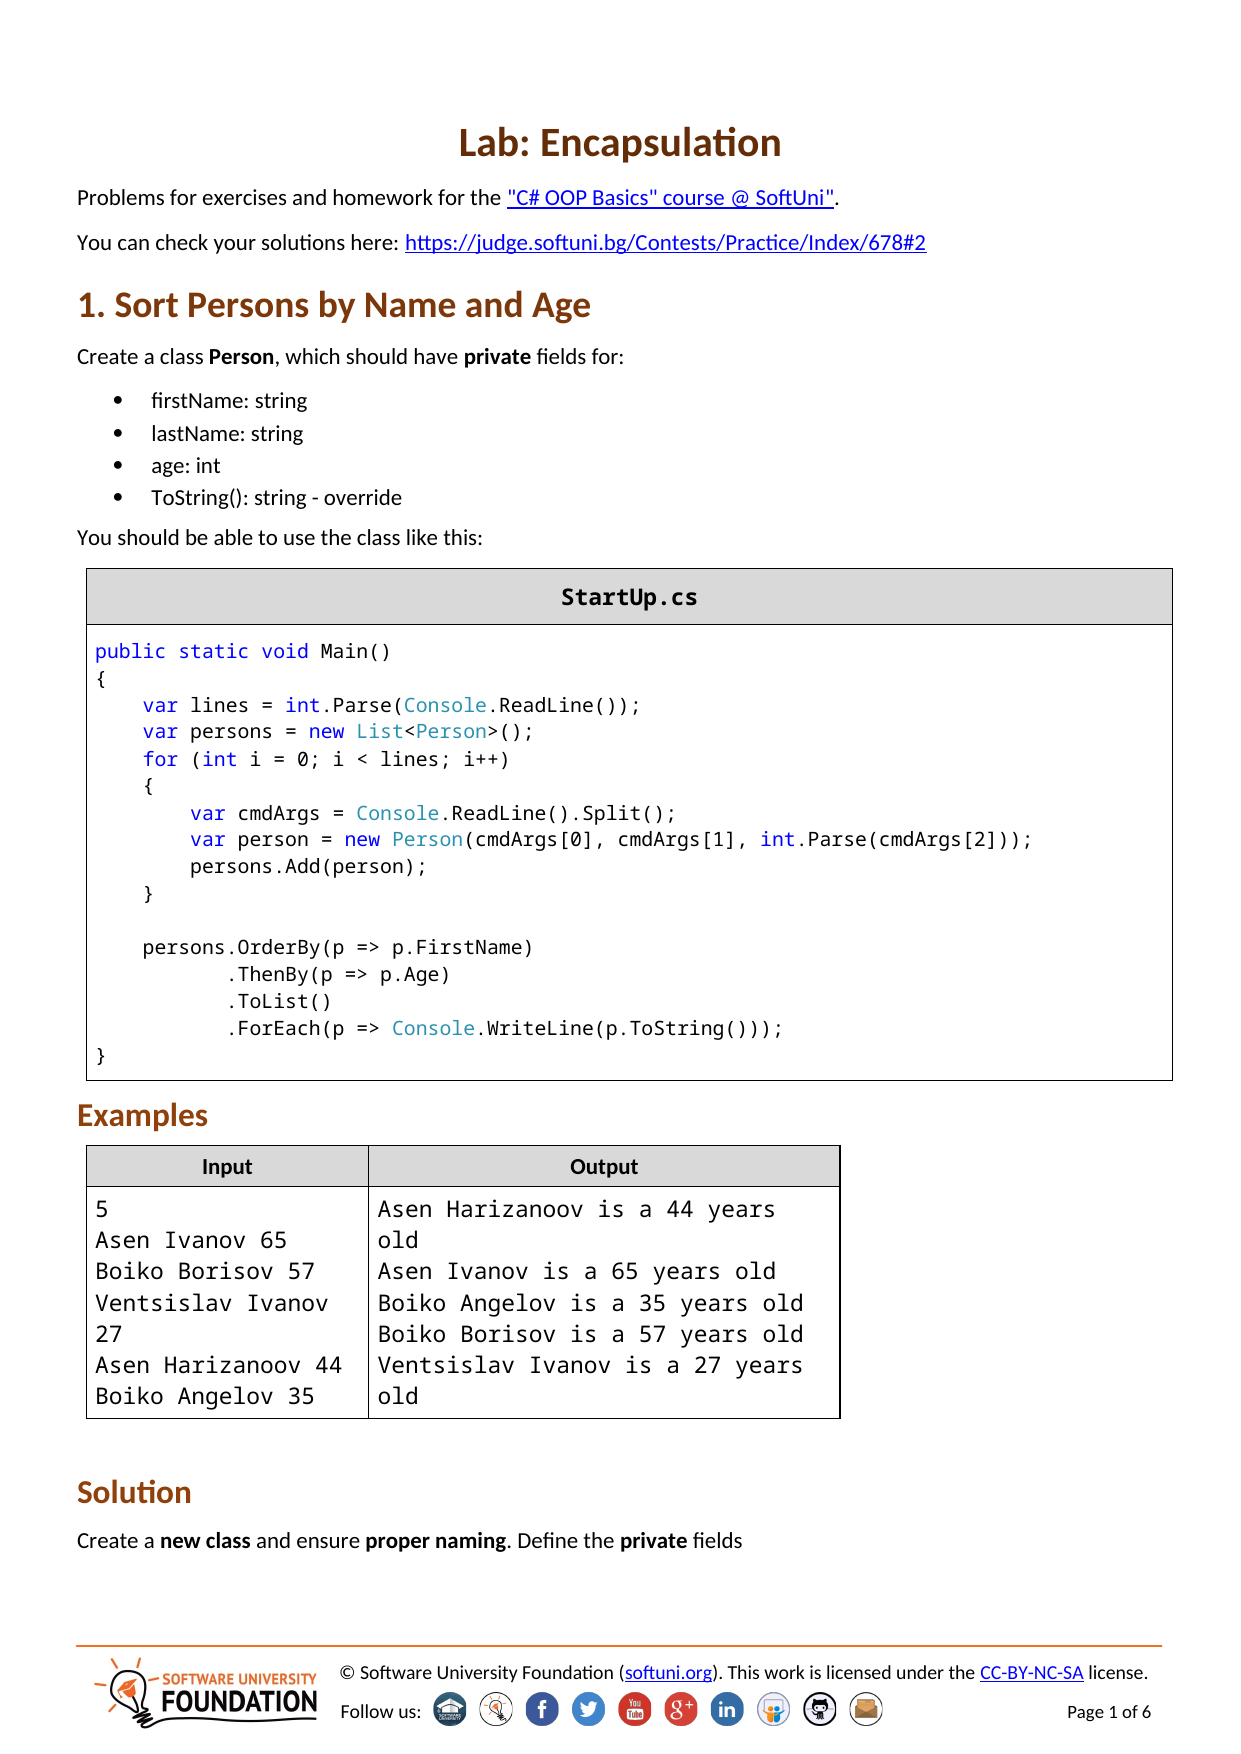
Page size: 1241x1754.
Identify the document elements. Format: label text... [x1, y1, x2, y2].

text Problems for exercises and homework for the "C# OOP Basics" course @ SoftUni". [77, 183, 1163, 211]
picture [572, 1692, 605, 1726]
subtitle Lab: Encapsulation [77, 116, 1163, 167]
picture [757, 1692, 790, 1726]
table_cell Asen Harizanoov is a 44 years old Asen Ivanov is a 65 years old Boiko Angelov is a 35 years old Boiko Borisov is a 57 years old Ventsislav Ivanov is a 27 years old [369, 1187, 839, 1417]
table_cell 5 Asen Ivanov 65 Boiko Borisov 57 Ventsislav Ivanov 27 Asen Harizanoov 44 Boiko Angelov 35 [87, 1187, 368, 1417]
text You should be able to use the class like this: [77, 523, 1163, 552]
subtitle Examples [77, 1094, 1163, 1134]
picture [93, 1656, 317, 1729]
picture [710, 1692, 744, 1726]
table_header Input [87, 1146, 368, 1186]
text Create a new class and ensure proper naming. Define the private fields [77, 1527, 1163, 1554]
table_header Output [369, 1146, 839, 1186]
subtitle Sort Persons by Name and Age [77, 281, 1163, 327]
picture [525, 1692, 559, 1726]
text You can check your solutions here: https://judge.softuni.bg/Contests/Practice/Index/678#2 [77, 228, 1163, 256]
picture [849, 1692, 883, 1726]
text Create a class Person, which should have private fields for: [77, 342, 1163, 370]
subtitle Solution [77, 1471, 1163, 1512]
picture [479, 1692, 513, 1726]
table_header StartUp.cs [87, 569, 1172, 624]
list ToString(): string - override [114, 483, 1163, 511]
picture [618, 1692, 652, 1726]
picture [664, 1692, 698, 1726]
list lastName: string [114, 419, 1163, 447]
picture [433, 1692, 467, 1726]
table_cell public static void Main() { var lines = int.Parse(Console.ReadLine()); var persons = new List<Person>(); for (int i = 0; i < lines; i++) { var cmdArgs = Console.ReadLine().Split(); var person = new Person(cmdArgs[0], cmdArgs[1], int.Parse(cmdArgs[2])); persons.Add(person); } persons.OrderBy(p => p.FirstName) .ThenBy(p => p.Age) .ToList() .ForEach(p => Console.WriteLine(p.ToString())); } [87, 625, 1172, 1080]
list firstName: string [114, 386, 1163, 414]
picture [803, 1692, 837, 1726]
list age: int [114, 451, 1163, 479]
